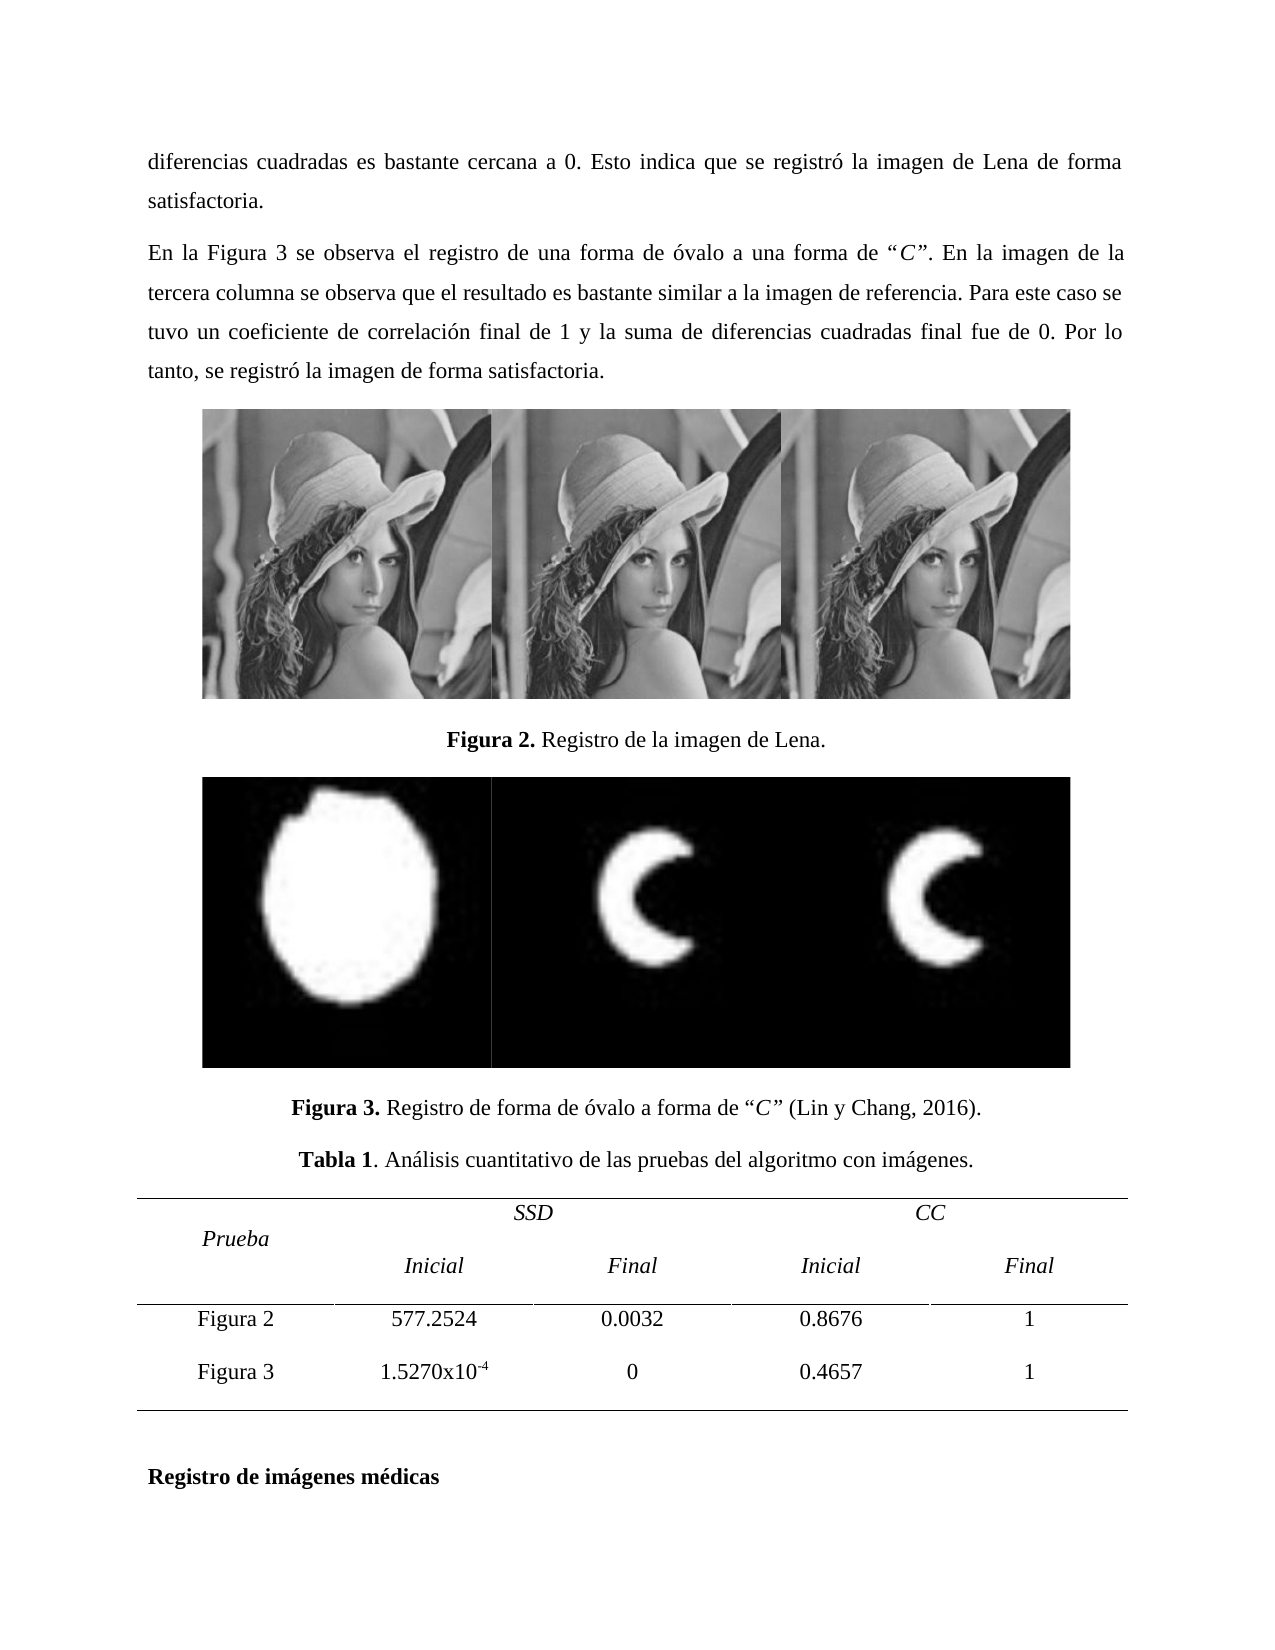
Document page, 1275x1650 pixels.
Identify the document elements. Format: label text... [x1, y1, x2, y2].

table_cell Figura 3 [137, 1358, 334, 1410]
picture [202, 409, 1071, 699]
table_cell 1.5270x10-4 [335, 1358, 533, 1410]
picture [202, 777, 1071, 1068]
table_header Prueba [137, 1199, 334, 1304]
table_cell 1 [931, 1358, 1128, 1410]
table_cell Inicial [732, 1252, 929, 1304]
table_cell 0 [534, 1358, 731, 1410]
table_cell Final [931, 1252, 1128, 1304]
table_header CC [732, 1199, 1128, 1251]
table_cell 0.8676 [732, 1305, 929, 1357]
text En la Figura 3 se observa el registro de una forma de óvalo a una forma de “C”. En la imagen de la tercera columna se observa que el resultado es bastante similar a la imagen de referencia. Para este caso se tuvo un coeficiente de correlación final de 1 y la suma de diferencias cuadradas final fue de 0. Por lo tanto, se registró la imagen de forma satisfactoria. [148, 239, 1125, 384]
text Tabla 1. Análisis cuantitativo de las pruebas del algoritmo con imágenes. [148, 1146, 1125, 1172]
table_cell 0.4657 [732, 1358, 929, 1410]
table_cell 0.0032 [534, 1305, 731, 1357]
table_header SSD [335, 1199, 731, 1251]
text Figura 2. Registro de la imagen de Lena. [148, 726, 1125, 752]
table_cell 577.2524 [335, 1305, 533, 1357]
table_cell Final [534, 1252, 731, 1304]
table_cell Inicial [335, 1252, 533, 1304]
table_cell Figura 2 [137, 1305, 334, 1357]
text Figura 3. Registro de forma de óvalo a forma de “C” (Lin y Chang, 2016). [148, 1094, 1125, 1120]
table_cell 1 [931, 1305, 1128, 1357]
text Registro de imágenes médicas [148, 1463, 1125, 1489]
